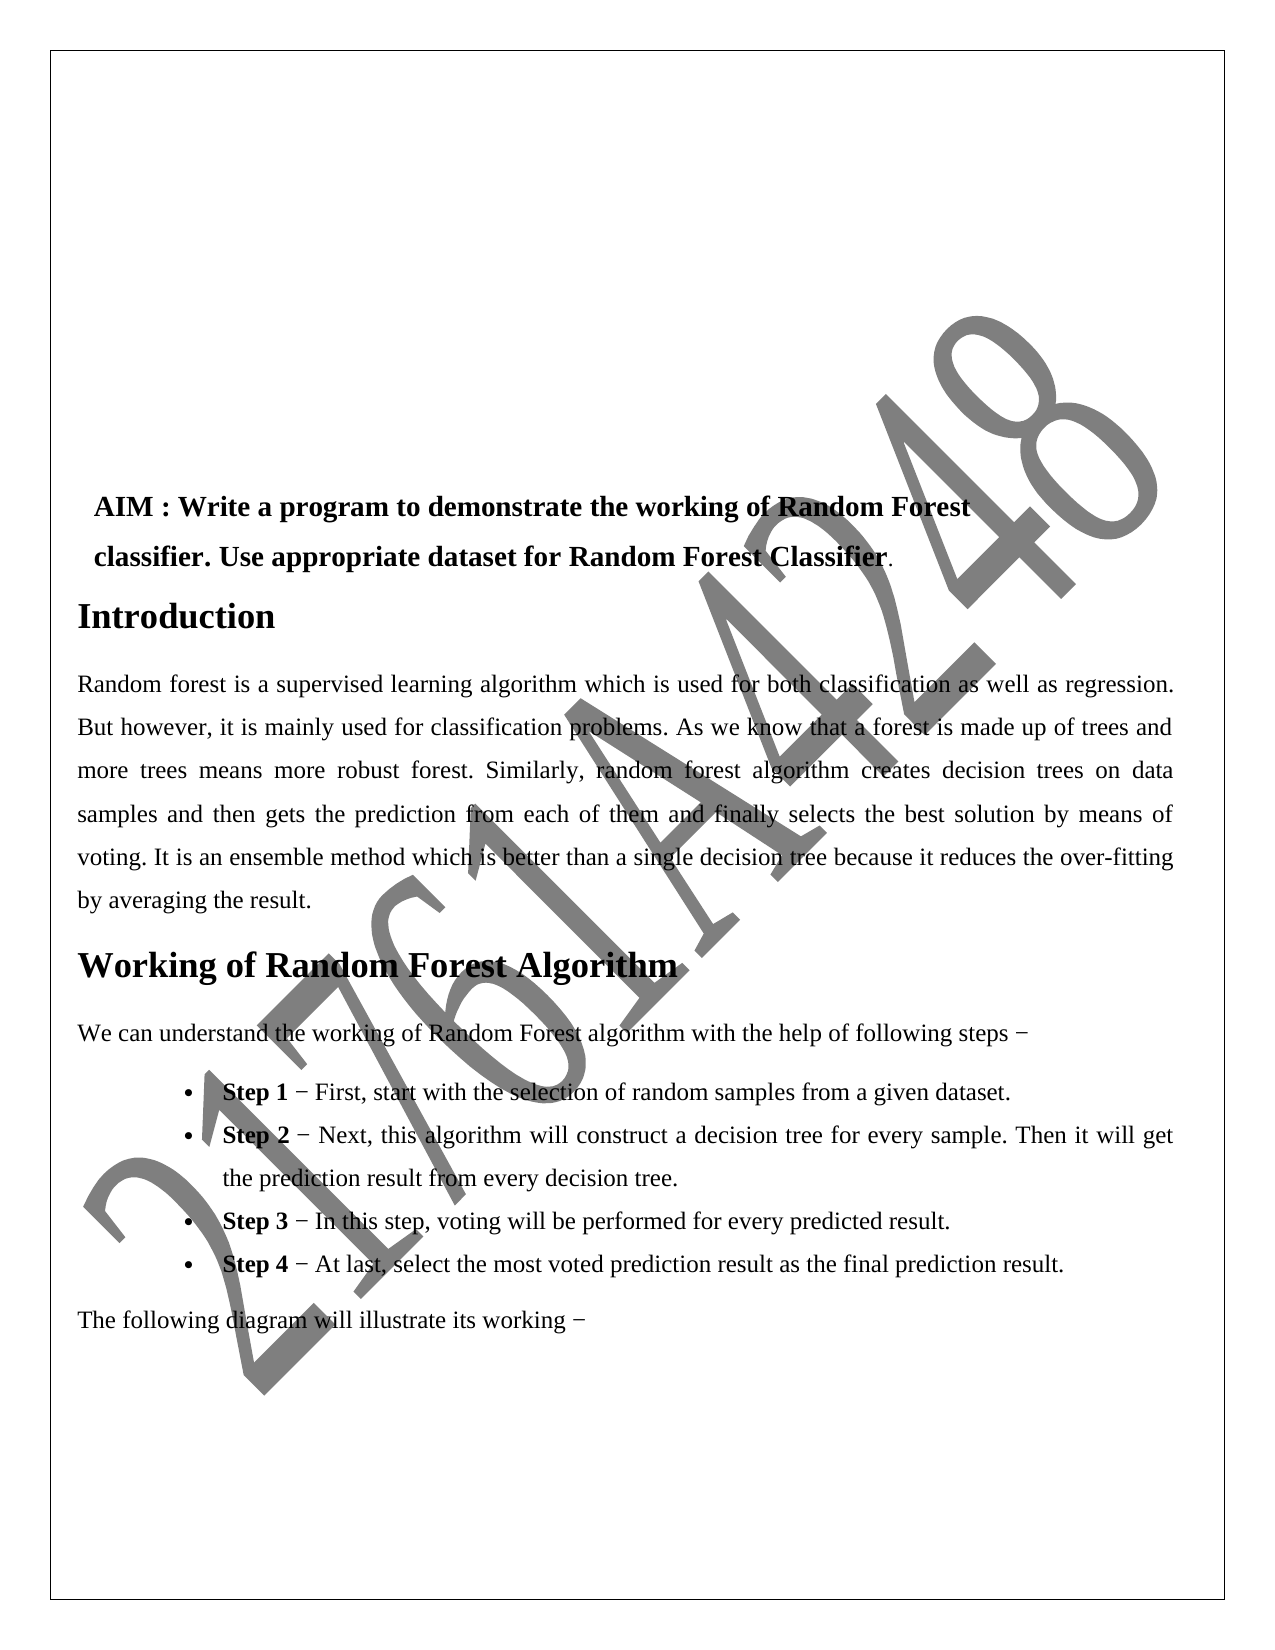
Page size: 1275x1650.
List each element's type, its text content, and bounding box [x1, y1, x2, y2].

subtitle Working of Random Forest Algorithm [77, 943, 1175, 985]
text AIM : Write a program to demonstrate the working of Random Forest classifier. Use appropriate dataset for Random Forest Classifier. [94, 489, 1050, 573]
list Step 2 − Next, this algorithm will construct a decision tree for every sample. Then it will get the prediction result from every decision tree. [185, 1120, 1175, 1192]
text The following diagram will illustrate its working − [77, 1305, 1175, 1333]
subtitle Introduction [77, 594, 1175, 636]
text We can understand the working of Random Forest algorithm with the help of following steps − [77, 1018, 1175, 1047]
list Step 4 − At last, select the most voted prediction result as the final prediction result. [185, 1249, 1175, 1278]
list Step 1 − First, start with the selection of random samples from a given dataset. [185, 1077, 1175, 1105]
list Step 3 − In this step, voting will be performed for every predicted result. [185, 1206, 1175, 1235]
text Random forest is a supervised learning algorithm which is used for both classification as well as regression. But however, it is mainly used for classification problems. As we know that a forest is made up of trees and more trees means more robust forest. Similarly, random forest algorithm creates decision trees on data samples and then gets the prediction from each of them and finally selects the best solution by means of voting. It is an ensemble method which is better than a single decision tree because it reduces the over-fitting by averaging the result. [77, 669, 1175, 914]
